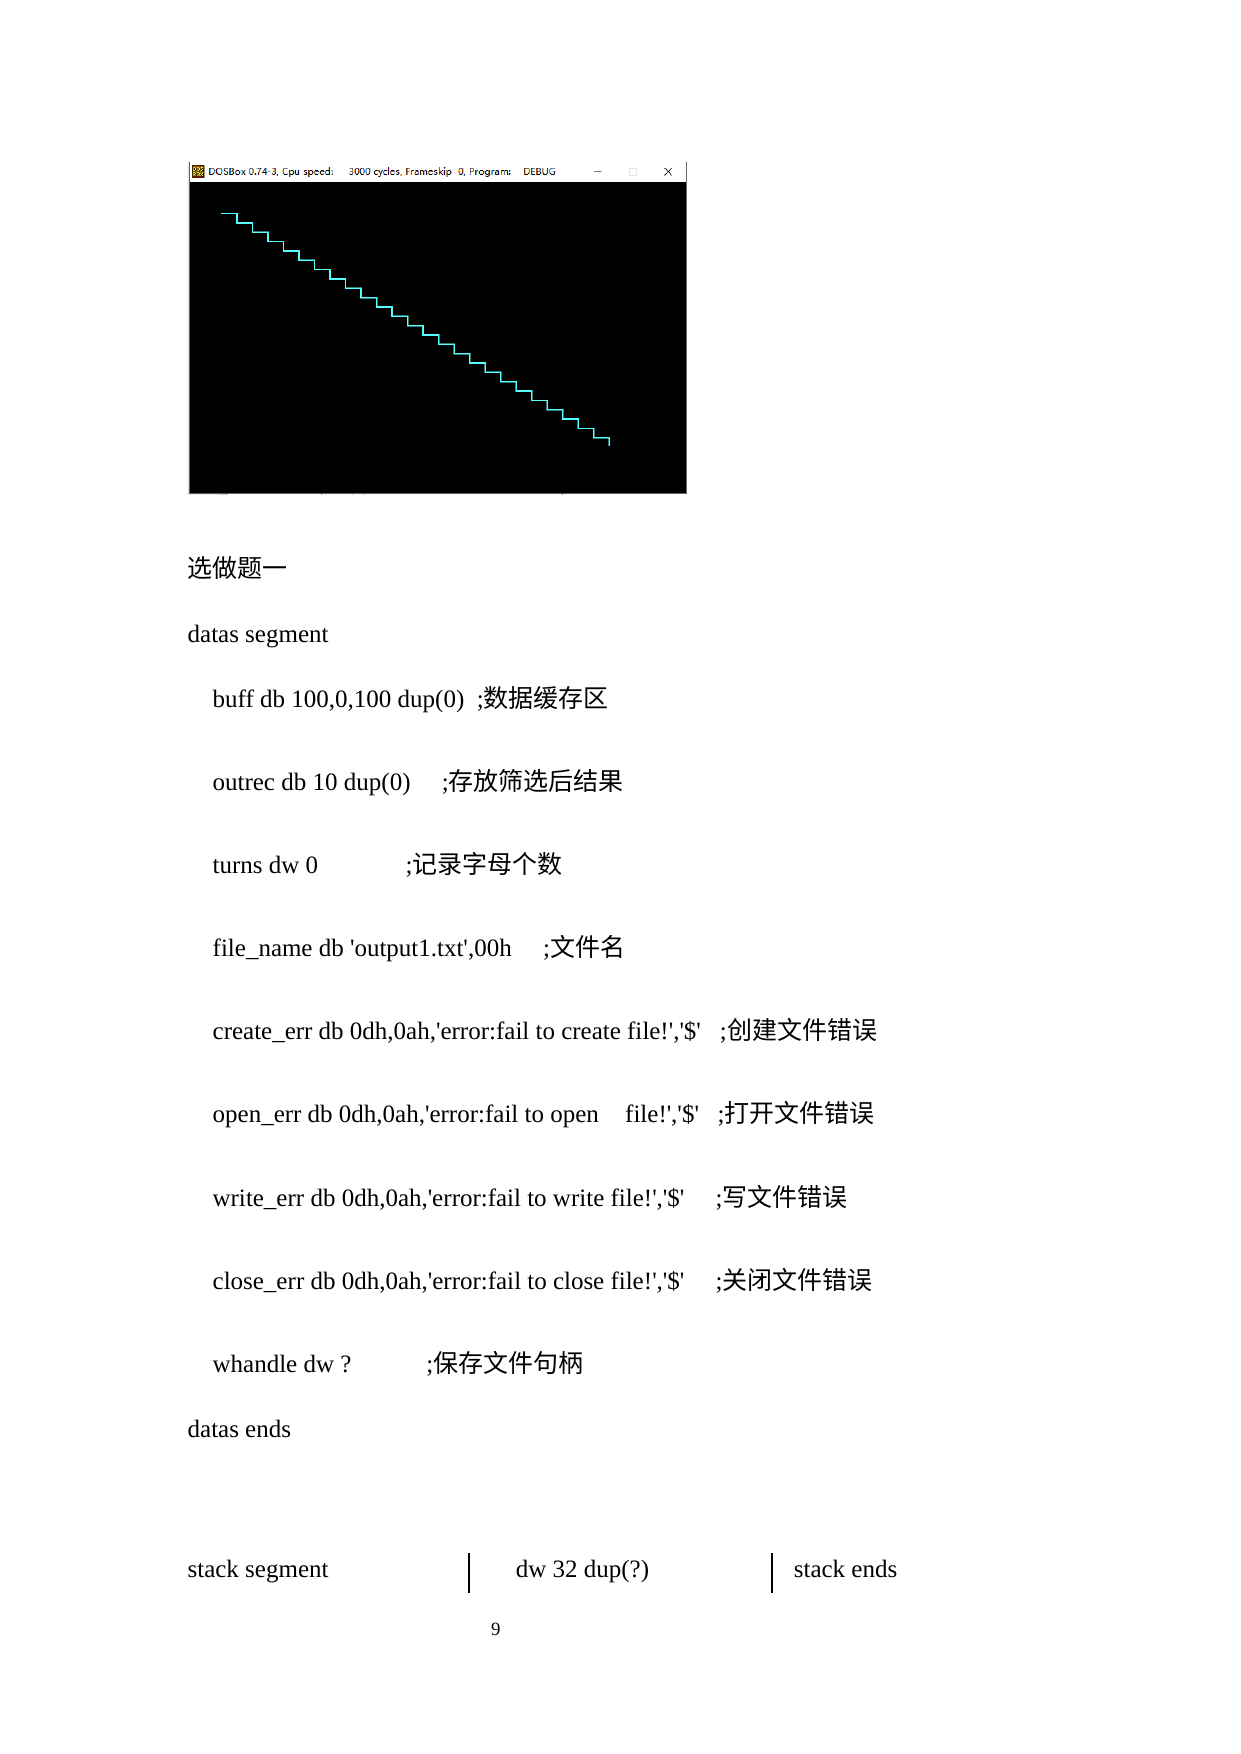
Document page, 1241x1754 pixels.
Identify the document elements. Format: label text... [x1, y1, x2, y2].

list datas segment [187, 617, 1053, 649]
list stack segment [187, 1553, 446, 1585]
list create_err db 0dh,0ah,'error:fail to create file!','$' ;创建文件错误 [187, 996, 1053, 1061]
list whandle dw ? ;保存文件句柄 [187, 1329, 1053, 1394]
list datas ends [187, 1412, 1053, 1444]
list file_name db 'output1.txt',00h ;文件名 [187, 913, 1053, 978]
list buff db 100,0,100 dup(0) ;数据缓存区 [187, 664, 1053, 729]
list stack ends [794, 1553, 1053, 1585]
list 选做题一 [187, 534, 1053, 599]
list outrec db 10 dup(0) ;存放筛选后结果 [187, 747, 1053, 812]
list open_err db 0dh,0ah,'error:fail to open file!','$' ;打开文件错误 [187, 1079, 1053, 1144]
picture [187, 162, 688, 495]
list write_err db 0dh,0ah,'error:fail to write file!','$' ;写文件错误 [187, 1163, 1053, 1228]
list turns dw 0 ;记录字母个数 [187, 830, 1053, 895]
list close_err db 0dh,0ah,'error:fail to close file!','$' ;关闭文件错误 [187, 1246, 1053, 1311]
list dw 32 dup(?) [491, 1553, 749, 1585]
